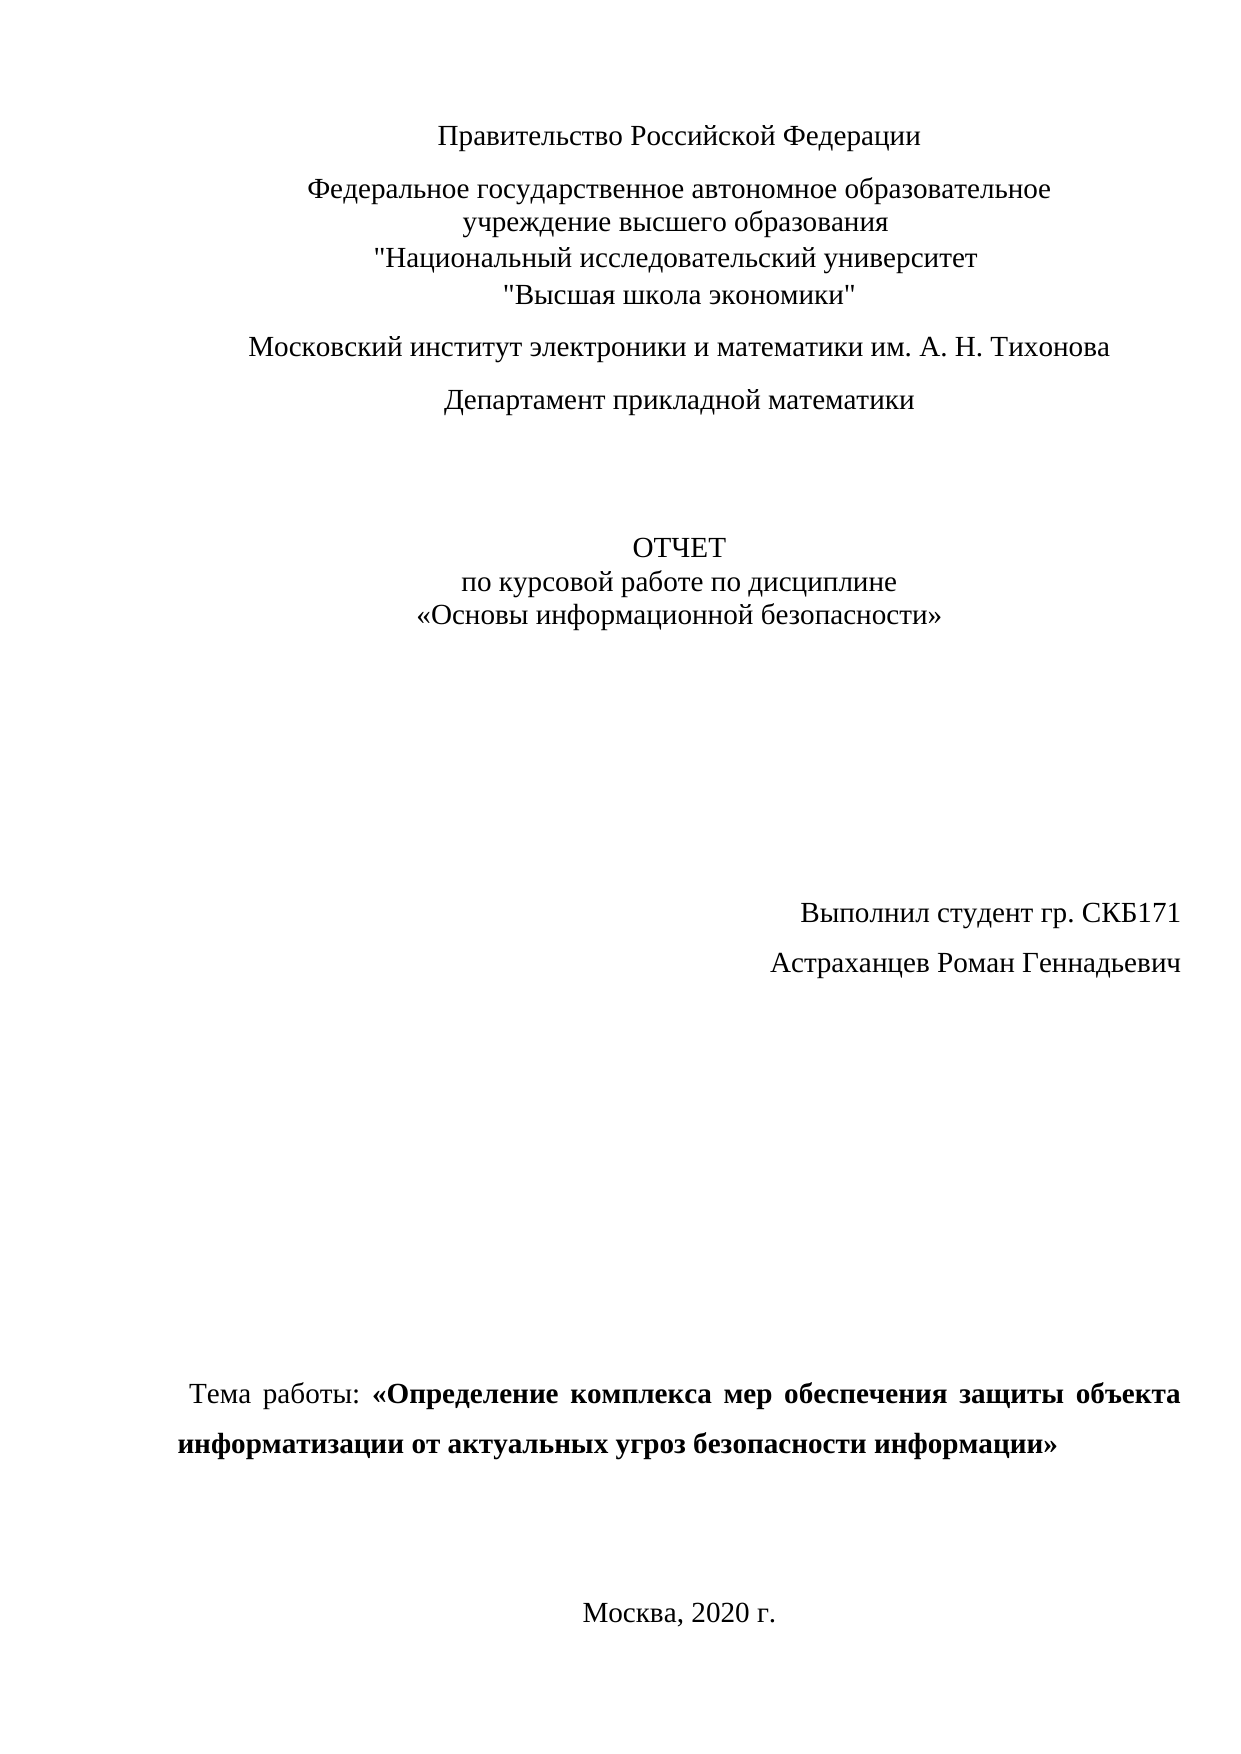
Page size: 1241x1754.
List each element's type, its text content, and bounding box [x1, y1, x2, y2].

text Департамент прикладной математики [177, 382, 1181, 416]
list Выполнил студент гр. СКБ171 [230, 895, 1181, 928]
text Москва, 2020 г. [177, 1595, 1181, 1628]
list Астраханцев Роман Геннадьевич [230, 945, 1181, 978]
text Московский институт электроники и математики им. А. Н. Тихонова [177, 329, 1181, 363]
text Федеральное государственное автономное образовательное [177, 171, 1181, 204]
text ОТЧЕТ [177, 530, 1181, 564]
text Правительство Российской Федерации [177, 118, 1181, 152]
list Тема работы: «Определение комплекса мер обеспечения защиты объекта информатизации от актуальных угроз безопасности информации» [177, 1376, 1181, 1460]
list «Основы информационной безопасности» [177, 597, 1181, 631]
text учреждение высшего образования "Национальный исследовательский университет "Высшая школа экономики" [177, 204, 1181, 310]
list по курсовой работе по дисциплине [177, 564, 1181, 597]
